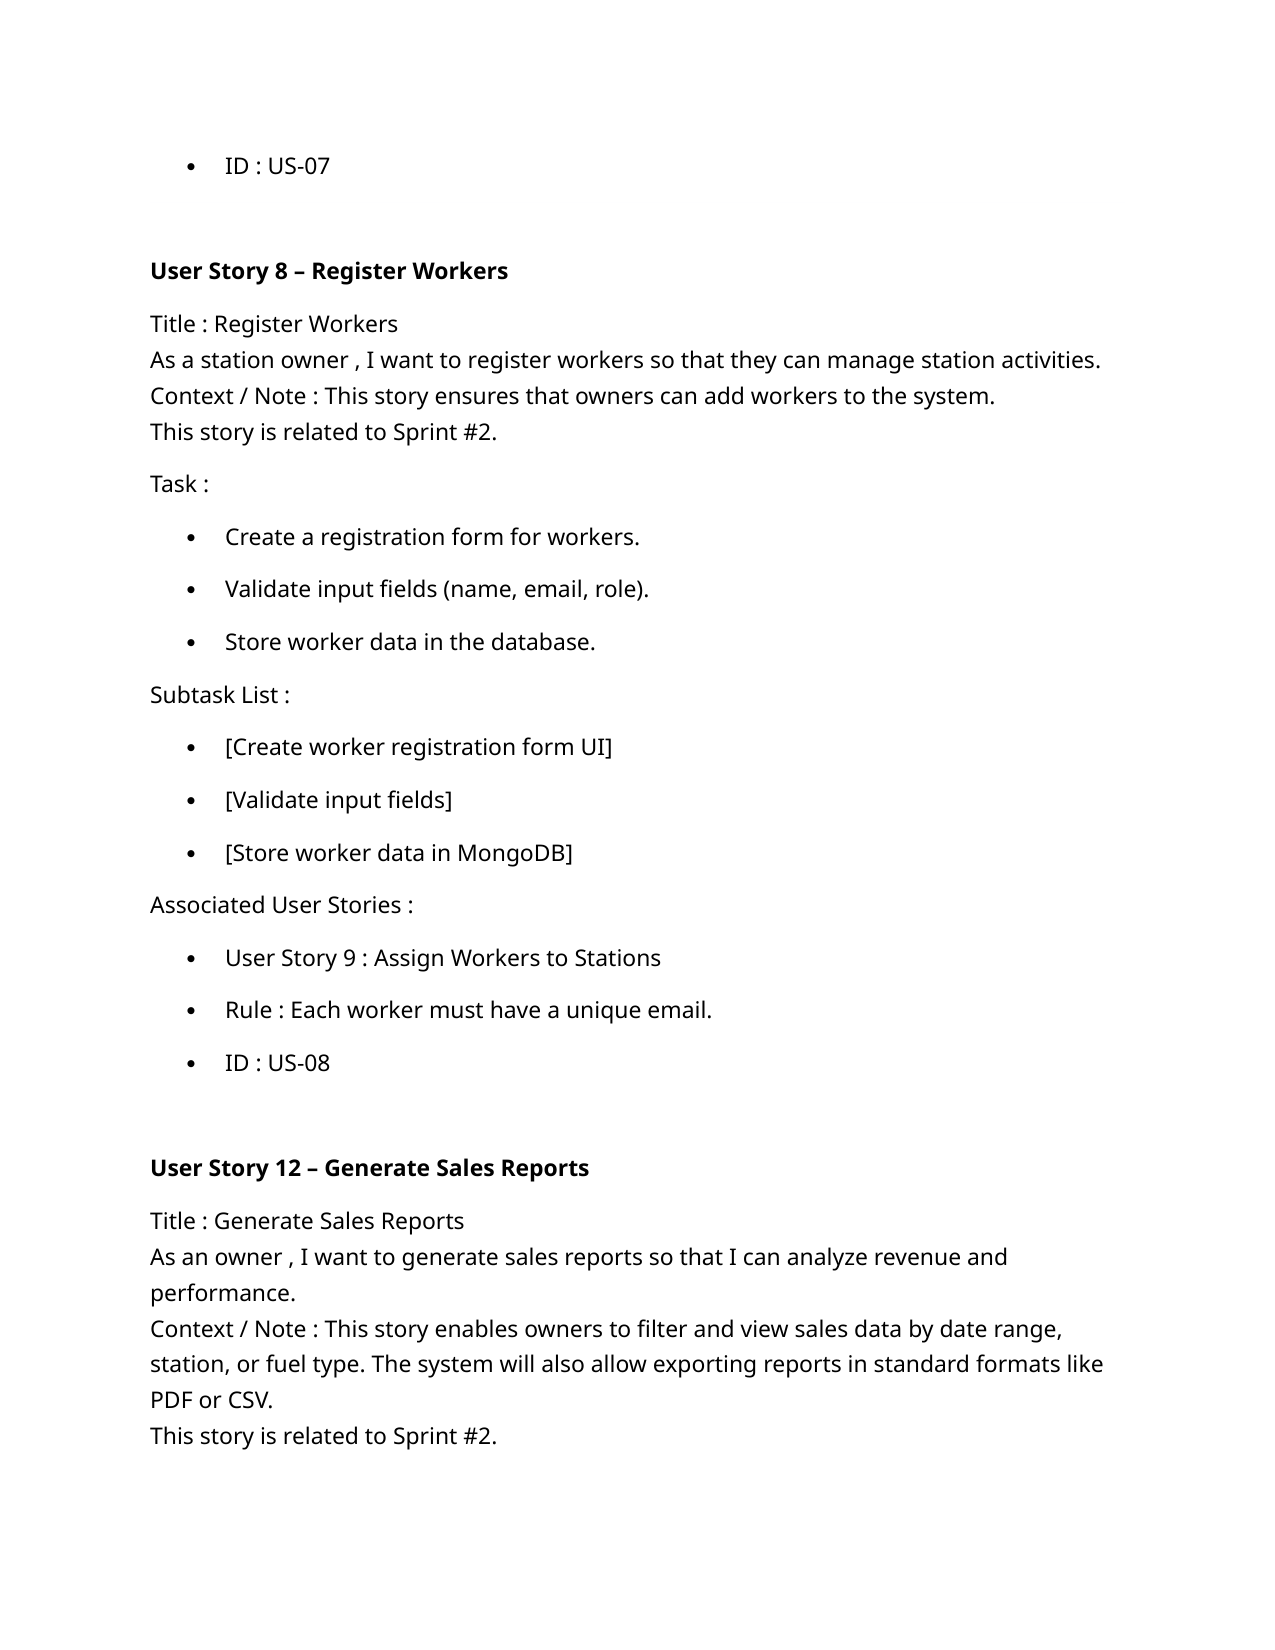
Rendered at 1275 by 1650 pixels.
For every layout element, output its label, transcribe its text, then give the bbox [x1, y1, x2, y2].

list Validate input fields (name, email, role). [187, 573, 1125, 605]
list ID : US-08 [187, 1047, 1125, 1078]
text User Story 8 – Register Workers [150, 255, 1125, 286]
text Title : Register Workers As a station owner , I want to register workers so that they can manage station activities. Context / Note : This story ensures that owners can add workers to the system. This story is related to Sprint #2. [150, 308, 1125, 447]
text Associated User Stories : [150, 889, 1125, 920]
list [Create worker registration form UI] [187, 731, 1125, 762]
text Subtask List : [150, 679, 1125, 710]
list [Validate input fields] [187, 784, 1125, 815]
text Task : [150, 468, 1125, 499]
list User Story 9 : Assign Workers to Stations [187, 942, 1125, 973]
list [Store worker data in MongoDB] [187, 836, 1125, 868]
list Rule : Each worker must have a unique email. [187, 994, 1125, 1026]
list Store worker data in the database. [187, 626, 1125, 657]
text Title : Generate Sales Reports As an owner , I want to generate sales reports so that I can analyze revenue and performance. Context / Note : This story enables owners to filter and view sales data by date range, station, or fuel type. The system will also allow exporting reports in standard formats like PDF or CSV. This story is related to Sprint #2. [150, 1205, 1125, 1452]
list ID : US-07 [187, 150, 1125, 181]
text User Story 12 – Generate Sales Reports [150, 1152, 1125, 1183]
list Create a registration form for workers. [187, 521, 1125, 552]
